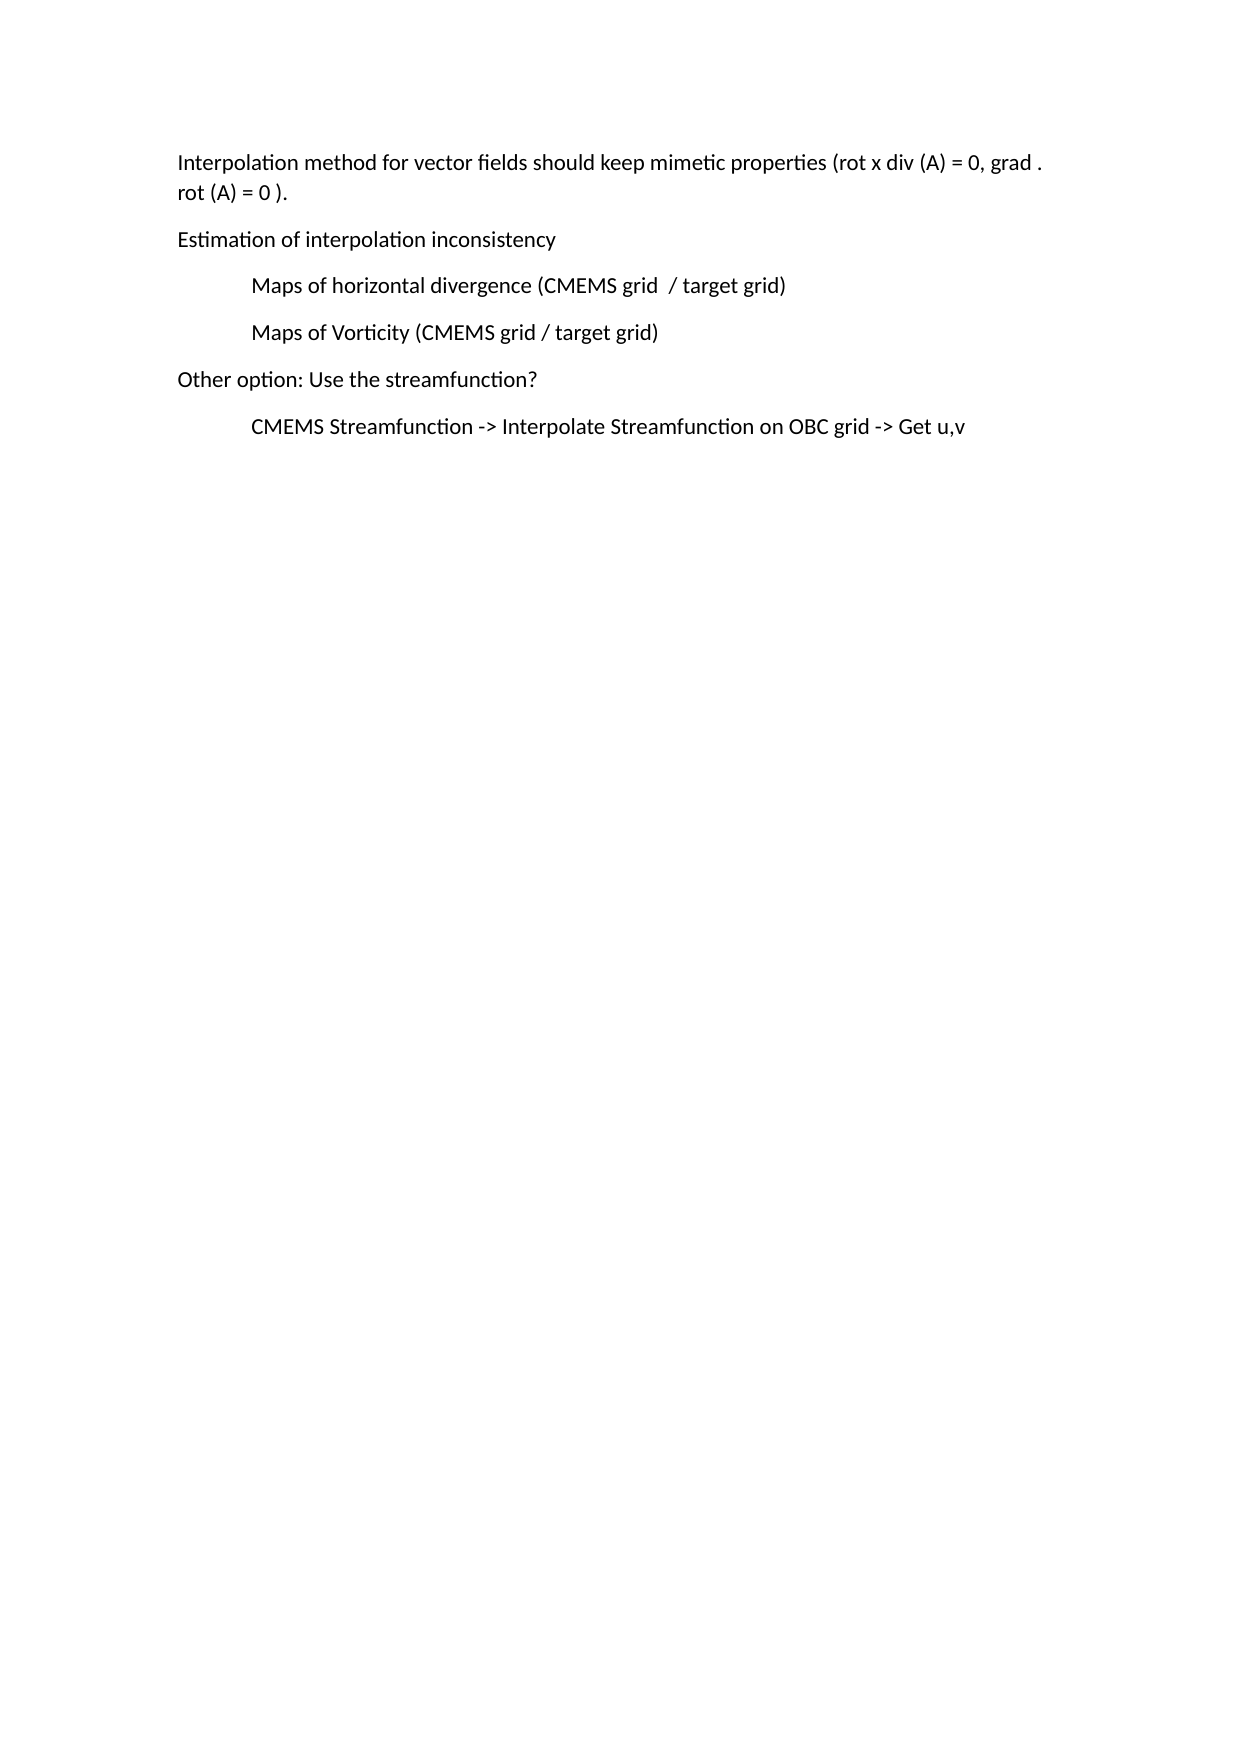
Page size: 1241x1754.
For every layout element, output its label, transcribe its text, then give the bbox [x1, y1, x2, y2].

text Other option: Use the streamfunction? [177, 365, 1063, 393]
text Maps of Vorticity (CMEMS grid / target grid) [177, 318, 1063, 346]
text Interpolation method for vector fields should keep mimetic properties (rot x div (A) = 0, grad . rot (A) = 0 ). [177, 148, 1063, 206]
text Estimation of interpolation inconsistency [177, 225, 1063, 253]
text Maps of horizontal divergence (CMEMS grid / target grid) [177, 272, 1063, 299]
text CMEMS Streamfunction -> Interpolate Streamfunction on OBC grid -> Get u,v [177, 412, 1063, 440]
